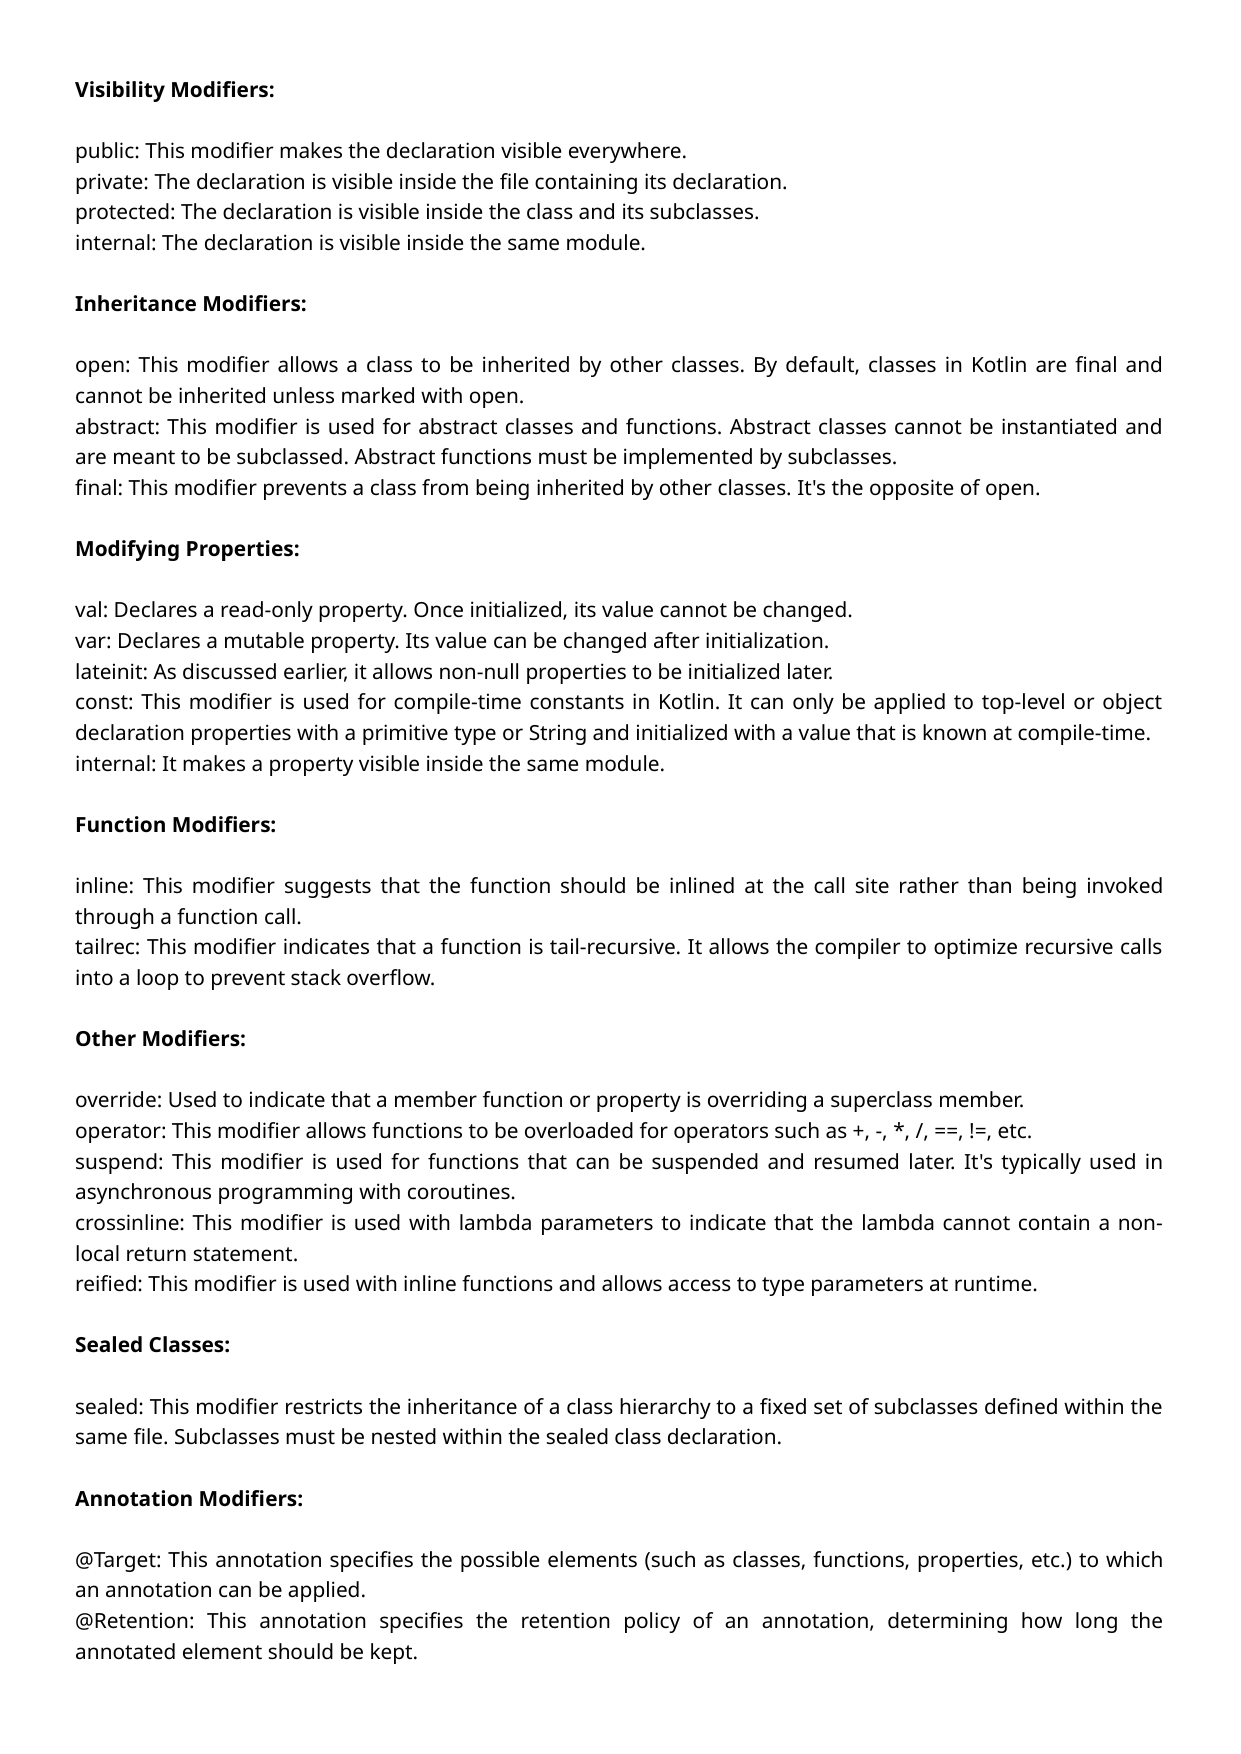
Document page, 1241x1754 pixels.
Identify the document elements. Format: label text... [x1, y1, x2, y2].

text crossinline: This modifier is used with lambda parameters to indicate that the lambda cannot contain a non-local return statement. [75, 1208, 1165, 1267]
text @Retention: This annotation specifies the retention policy of an annotation, determining how long the annotated element should be kept. [75, 1606, 1165, 1665]
text sealed: This modifier restricts the inheritance of a class hierarchy to a fixed set of subclasses defined within the same file. Subclasses must be nested within the sealed class declaration. [75, 1392, 1165, 1451]
text Visibility Modifiers: [75, 75, 1165, 103]
text open: This modifier allows a class to be inherited by other classes. By default, classes in Kotlin are final and cannot be inherited unless marked with open. [75, 351, 1165, 410]
text Other Modifiers: [75, 1024, 1165, 1053]
text internal: The declaration is visible inside the same module. [75, 228, 1165, 257]
text reified: This modifier is used with inline functions and allows access to type parameters at runtime. [75, 1269, 1165, 1298]
text Sealed Classes: [75, 1331, 1165, 1359]
text Inheritance Modifiers: [75, 289, 1165, 318]
text inline: This modifier suggests that the function should be inlined at the call site rather than being invoked through a function call. [75, 871, 1165, 930]
text final: This modifier prevents a class from being inherited by other classes. It's the opposite of open. [75, 473, 1165, 502]
text tailrec: This modifier indicates that a function is tail-recursive. It allows the compiler to optimize recursive calls into a loop to prevent stack overflow. [75, 932, 1165, 992]
text public: This modifier makes the declaration visible everywhere. [75, 136, 1165, 165]
text @Target: This annotation specifies the possible elements (such as classes, functions, properties, etc.) to which an annotation can be applied. [75, 1545, 1165, 1604]
text protected: The declaration is visible inside the class and its subclasses. [75, 197, 1165, 226]
text operator: This modifier allows functions to be overloaded for operators such as +, -, *, /, ==, !=, etc. [75, 1116, 1165, 1145]
text lateinit: As discussed earlier, it allows non-null properties to be initialized later. [75, 657, 1165, 685]
text Annotation Modifiers: [75, 1484, 1165, 1512]
text const: This modifier is used for compile-time constants in Kotlin. It can only be applied to top-level or object declaration properties with a primitive type or String and initialized with a value that is known at compile-time. [75, 687, 1165, 747]
text abstract: This modifier is used for abstract classes and functions. Abstract classes cannot be instantiated and are meant to be subclassed. Abstract functions must be implemented by subclasses. [75, 412, 1165, 471]
text var: Declares a mutable property. Its value can be changed after initialization. [75, 626, 1165, 655]
text Modifying Properties: [75, 534, 1165, 563]
text internal: It makes a property visible inside the same module. [75, 749, 1165, 777]
text private: The declaration is visible inside the file containing its declaration. [75, 167, 1165, 195]
text override: Used to indicate that a member function or property is overriding a superclass member. [75, 1086, 1165, 1114]
text suspend: This modifier is used for functions that can be suspended and resumed later. It's typically used in asynchronous programming with coroutines. [75, 1147, 1165, 1206]
text val: Declares a read-only property. Once initialized, its value cannot be changed. [75, 596, 1165, 624]
text Function Modifiers: [75, 810, 1165, 838]
